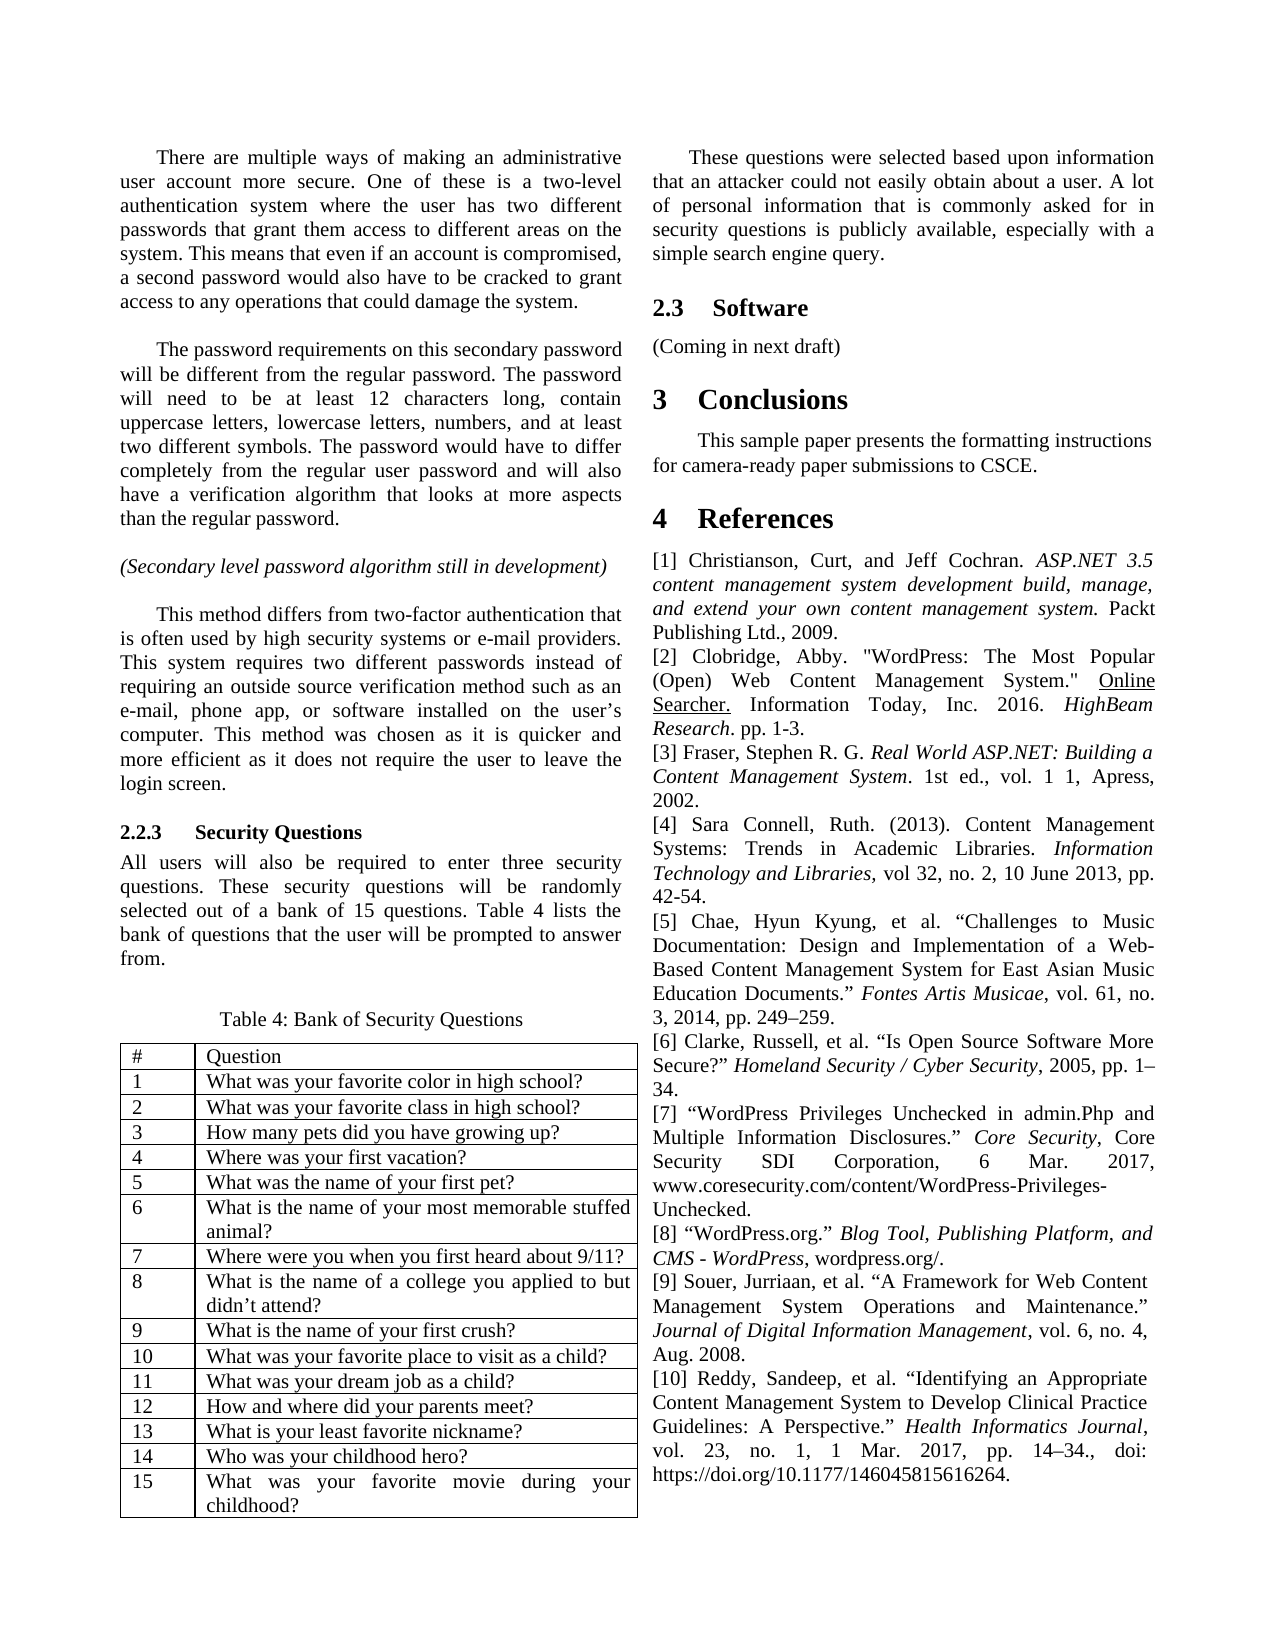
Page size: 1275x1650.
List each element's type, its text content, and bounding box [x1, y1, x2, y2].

table_cell How many pets did you have growing up? [196, 1120, 637, 1144]
text [2] Clobridge, Abby. "WordPress: The Most Popular (Open) Web Content Management System." Online Searcher. Information Today, Inc. 2016. HighBeam Research. pp. 1-3. [652, 644, 1155, 740]
text [3] Fraser, Stephen R. G. Real World ASP.NET: Building a Content Management System. 1st ed., vol. 1 1, Apress, 2002. [652, 740, 1155, 812]
table_cell 11 [121, 1369, 194, 1393]
subtitle References [652, 502, 1155, 535]
text This method differs from two-factor authentication that is often used by high security systems or e-mail providers. This system requires two different passwords instead of requiring an outside source verification method such as an e-mail, phone app, or software installed on the user’s computer. This method was chosen as it is quicker and more efficient as it does not require the user to leave the login screen. [120, 602, 622, 794]
table_cell What was your dream job as a child? [196, 1369, 637, 1393]
table_cell What was your favorite color in high school? [196, 1070, 637, 1093]
text [6] Clarke, Russell, et al. “Is Open Source Software More Secure?” Homeland Security / Cyber Security, 2005, pp. 1–34. [652, 1029, 1155, 1101]
subtitle Software [652, 289, 1155, 322]
table_cell What was the name of your first pet? [196, 1170, 637, 1194]
text All users will also be required to enter three security questions. These security questions will be randomly selected out of a bank of 15 questions. Table 4 lists the bank of questions that the user will be prompted to answer from. [120, 850, 622, 970]
table_cell What is the name of your first crush? [196, 1319, 637, 1342]
text This sample paper presents the formatting instructions for camera-ready paper submissions to CSCE. [652, 428, 1152, 477]
subtitle Security Questions [120, 819, 622, 844]
table_cell 1 [121, 1070, 194, 1093]
table_cell 4 [121, 1145, 194, 1169]
table_cell 13 [121, 1419, 194, 1443]
text [8] “WordPress.org.” Blog Tool, Publishing Platform, and CMS - WordPress, wordpress.org/. [652, 1221, 1155, 1269]
text [10] Reddy, Sandeep, et al. “Identifying an Appropriate Content Management System to Develop Clinical Practice Guidelines: A Perspective.” Health Informatics Journal, vol. 23, no. 1, 1 Mar. 2017, pp. 14–34., doi: https://doi.org/10.1177/146045815616264. [652, 1366, 1148, 1486]
table_cell What is the name of a college you applied to but didn’t attend? [196, 1269, 637, 1317]
table_cell Where were you when you first heard about 9/11? [196, 1244, 637, 1268]
text (Coming in next draft) [652, 334, 1155, 358]
table_cell 14 [121, 1444, 194, 1468]
table_cell How and where did your parents meet? [196, 1394, 637, 1418]
text [7] “WordPress Privileges Unchecked in admin.Php and Multiple Information Disclosures.” Core Security, Core Security SDI Corporation, 6 Mar. 2017, www.coresecurity.com/content/WordPress-Privileges-Unchecked. [652, 1101, 1155, 1221]
table_cell Who was your childhood hero? [196, 1444, 637, 1468]
table_cell 5 [121, 1170, 194, 1194]
table_cell What is the name of your most memorable stuffed animal? [196, 1195, 637, 1243]
table_cell 2 [121, 1095, 194, 1119]
subtitle Conclusions [652, 382, 1155, 416]
table_cell 8 [121, 1269, 194, 1317]
table_cell What is your least favorite nickname? [196, 1419, 637, 1443]
text [5] Chae, Hyun Kyung, et al. “Challenges to Music Documentation: Design and Implementation of a Web-Based Content Management System for East Asian Music Education Documents.” Fontes Artis Musicae, vol. 61, no. 3, 2014, pp. 249–259. [652, 908, 1155, 1029]
table_cell 3 [121, 1120, 194, 1144]
text These questions were selected based upon information that an attacker could not easily obtain about a user. A lot of personal information that is commonly asked for in security questions is publicly available, especially with a simple search engine query. [652, 145, 1155, 265]
text [4] Sara Connell, Ruth. (2013). Content Management Systems: Trends in Academic Libraries. Information Technology and Libraries, vol 32, no. 2, 10 June 2013, pp. 42-54. [652, 812, 1155, 908]
table_cell What was your favorite class in high school? [196, 1095, 637, 1119]
table_cell 12 [121, 1394, 194, 1418]
table_cell 15 [121, 1469, 194, 1517]
table_cell 10 [121, 1344, 194, 1368]
table_cell 6 [121, 1195, 194, 1243]
text (Secondary level password algorithm still in development) [120, 554, 622, 578]
text The password requirements on this secondary password will be different from the regular password. The password will need to be at least 12 characters long, contain uppercase letters, lowercase letters, numbers, and at least two different symbols. The password would have to differ completely from the regular user password and will also have a verification algorithm that looks at more aspects than the regular password. [120, 337, 622, 530]
table_cell 9 [121, 1319, 194, 1342]
table_cell What was your favorite place to visit as a child? [196, 1344, 637, 1368]
table_cell What was your favorite movie during your childhood? [196, 1469, 637, 1517]
table_cell 7 [121, 1244, 194, 1268]
text [9] Souer, Jurriaan, et al. “A Framework for Web Content Management System Operations and Maintenance.” Journal of Digital Information Management, vol. 6, no. 4, Aug. 2008. [652, 1269, 1148, 1366]
table_header # [121, 1044, 194, 1068]
table_header Question [196, 1044, 637, 1068]
table_cell Where was your first vacation? [196, 1145, 637, 1169]
text [1] Christianson, Curt, and Jeff Cochran. ASP.NET 3.5 content management system development build, manage, and extend your own content management system. Packt Publishing Ltd., 2009. [652, 548, 1155, 644]
